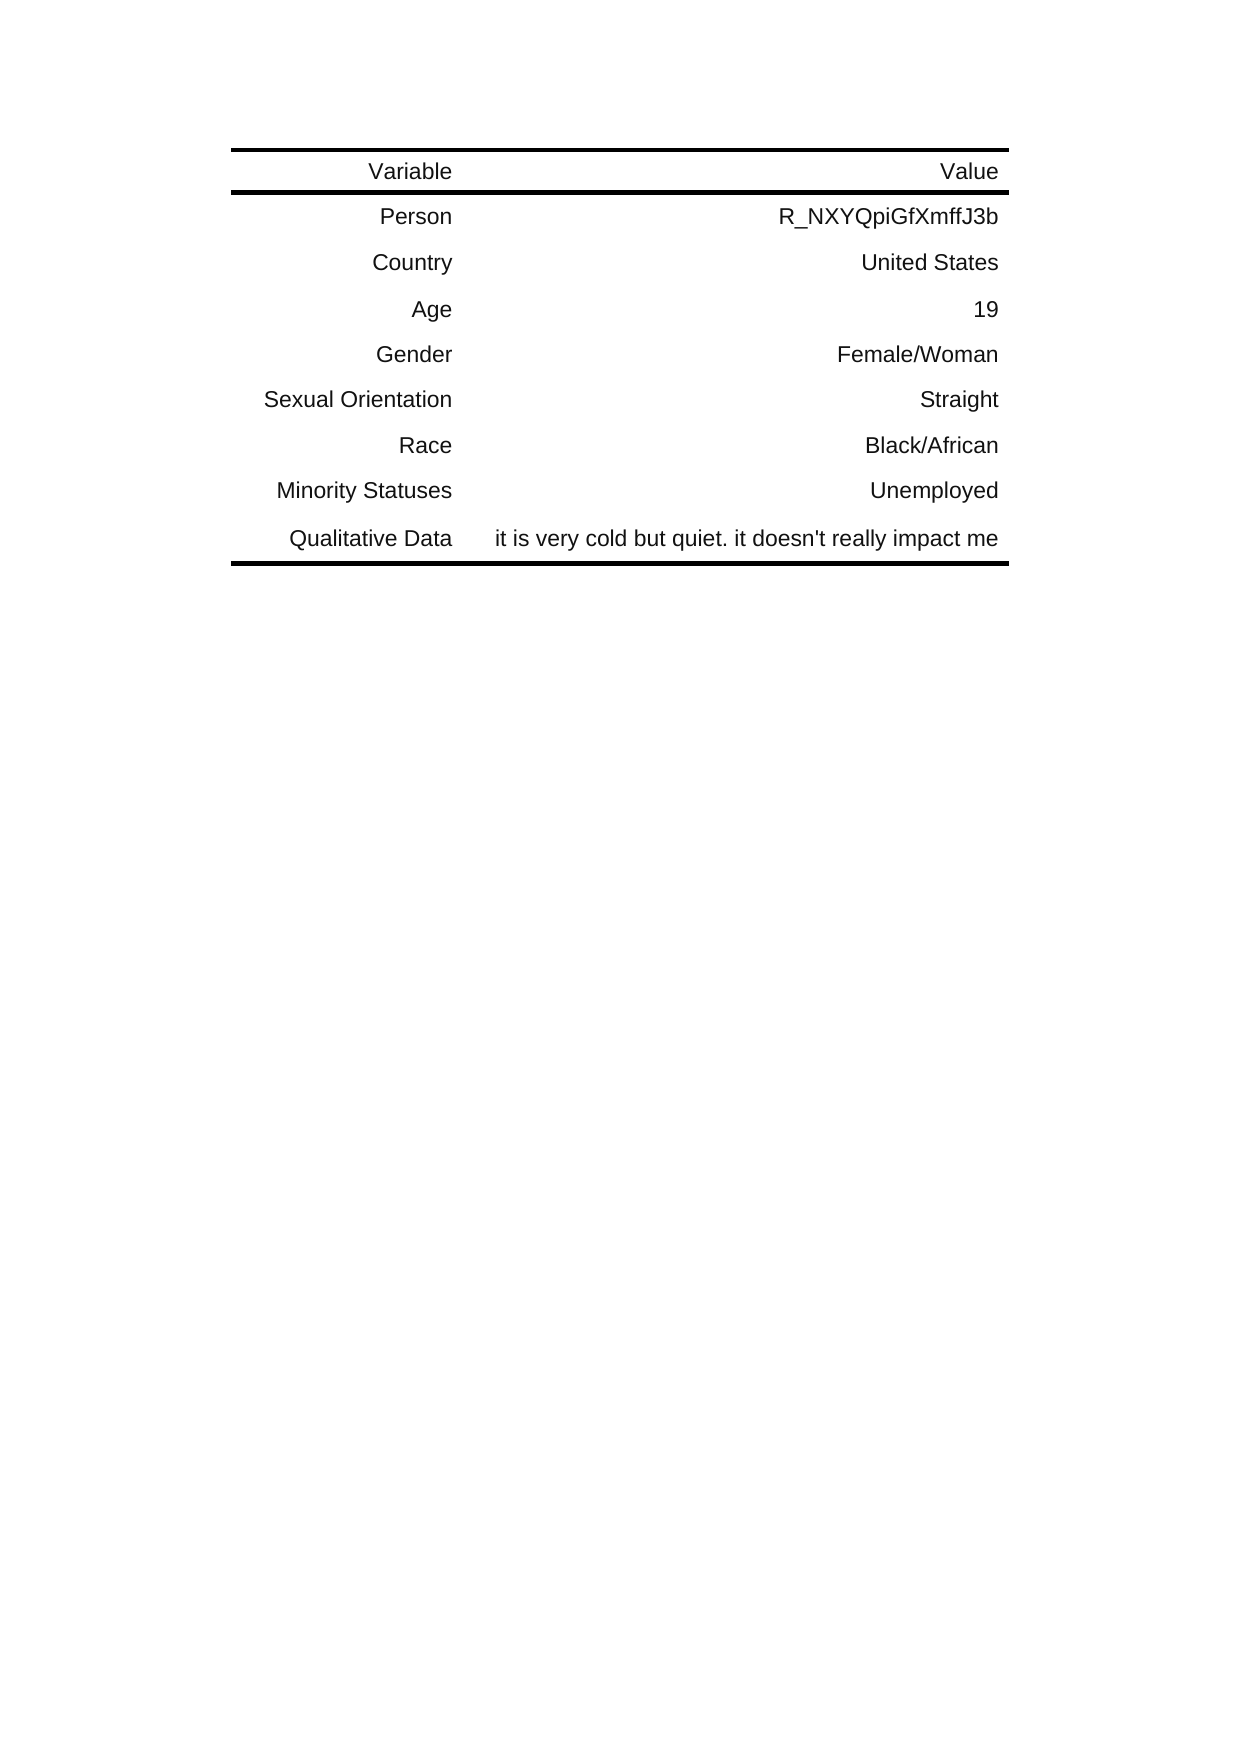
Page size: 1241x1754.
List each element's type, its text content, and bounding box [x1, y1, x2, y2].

table_cell Race [231, 424, 462, 467]
table_cell Person [231, 195, 462, 238]
table_cell Unemployed [463, 467, 1009, 514]
table_cell Gender [231, 333, 462, 376]
table_cell Qualitative Data [231, 514, 462, 561]
table_header Variable [231, 152, 462, 190]
table_cell Straight [463, 376, 1009, 423]
table_cell 19 [463, 285, 1009, 333]
table_cell Country [231, 238, 462, 285]
table_cell Sexual Orientation [231, 376, 462, 423]
table_cell Black/African [463, 424, 1009, 467]
table_cell Age [231, 285, 462, 333]
table_header Value [463, 152, 1009, 190]
table_cell United States [463, 238, 1009, 285]
table_cell Female/Woman [463, 333, 1009, 376]
table_cell it is very cold but quiet. it doesn't really impact me [463, 514, 1009, 561]
table_cell Minority Statuses [231, 467, 462, 514]
table_cell R_NXYQpiGfXmffJ3b [463, 195, 1009, 238]
